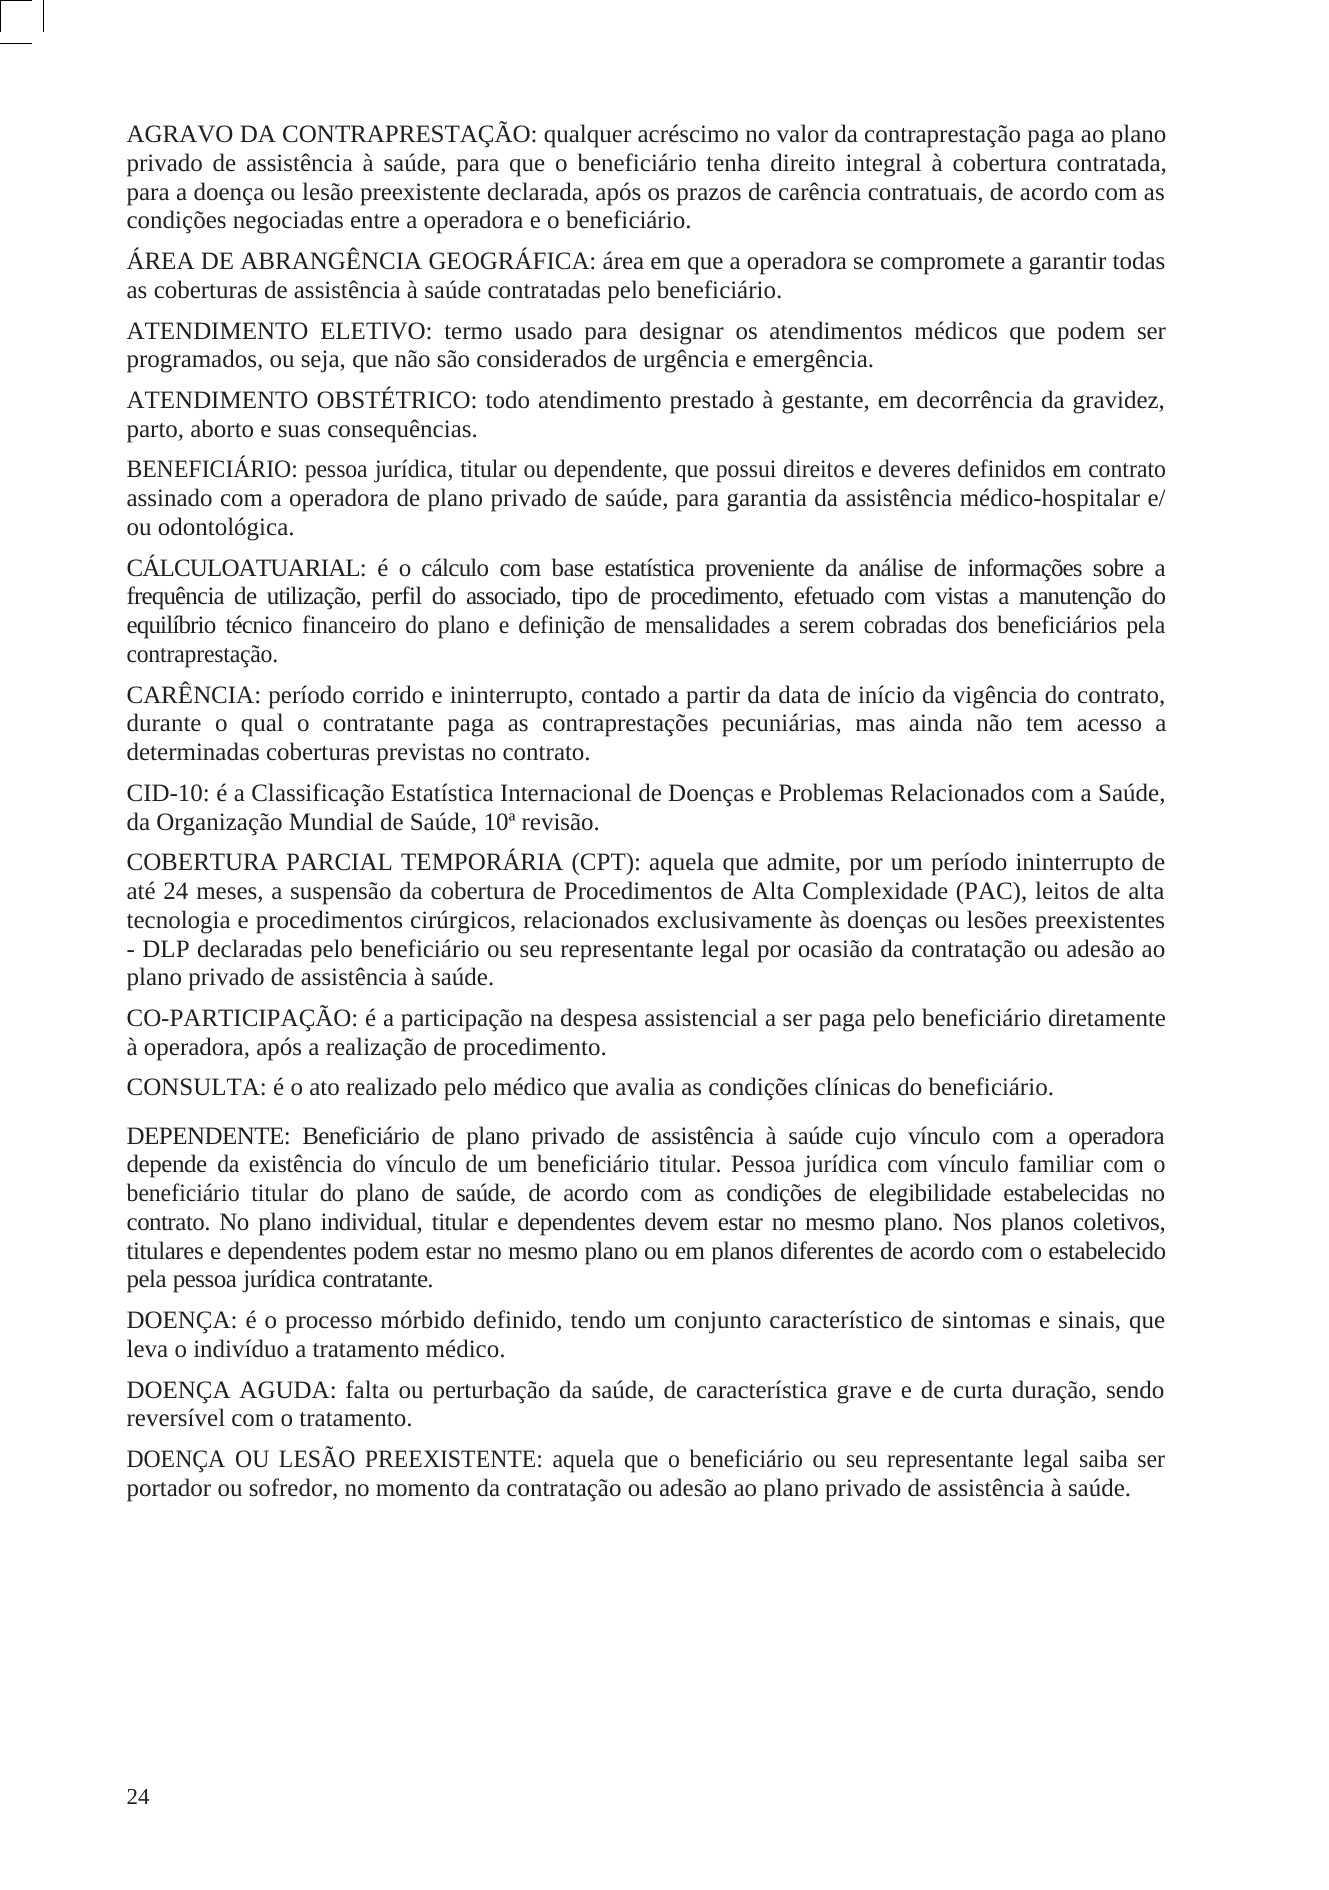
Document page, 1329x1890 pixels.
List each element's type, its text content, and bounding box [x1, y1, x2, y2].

text CONSULTA: é o ato realizado pelo médico que avalia as condições clínicas do beneficiário. [126, 1072, 1216, 1101]
text DOENÇA OU LESÃO PREEXISTENTE: aquela que o beneficiário ou seu representante legal saiba ser portador ou sofredor, no momento da contratação ou adesão ao plano privado de assistência à saúde. [126, 1444, 1166, 1502]
text ATENDIMENTO OBSTÉTRICO: todo atendimento prestado à gestante, em decorrência da gravidez, parto, aborto e suas consequências. [126, 385, 1166, 443]
text ÁREA DE ABRANGÊNCIA GEOGRÁFICA: área em que a operadora se compromete a garantir todas as coberturas de assistência à saúde contratadas pelo beneficiário. [126, 246, 1166, 304]
text DOENÇA AGUDA: falta ou perturbação da saúde, de característica grave e de curta duração, sendo reversível com o tratamento. [126, 1375, 1166, 1432]
text - DLP declaradas pelo beneficiário ou seu representante legal por ocasião da contratação ou adesão ao plano privado de assistência à saúde. [126, 934, 1167, 991]
text BENEFICIÁRIO: pessoa jurídica, titular ou dependente, que possui direitos e deveres definidos em contrato assinado com a operadora de plano privado de saúde, para garantia da assistência médico-hospitalar e/ ou odontológica. [126, 454, 1167, 541]
text CID-10: é a Classificação Estatística Internacional de Doenças e Problemas Relacionados com a Saúde, da Organização Mundial de Saúde, 10ª revisão. [126, 778, 1166, 835]
text CÁLCULOATUARIAL: é o cálculo com base estatística proveniente da análise de informações sobre a frequência de utilização, perfil do associado, tipo de procedimento, efetuado com vistas a manutenção do equilíbrio técnico financeiro do plano e definição de mensalidades a serem cobradas dos beneficiários pela contraprestação. [126, 553, 1166, 668]
text AGRAVO DA CONTRAPRESTAÇÃO: qualquer acréscimo no valor da contraprestação paga ao plano privado de assistência à saúde, para que o beneficiário tenha direito integral à cobertura contratada, para a doença ou lesão preexistente declarada, após os prazos de carência contratuais, de acordo com as condições negociadas entre a operadora e o beneficiário. [126, 119, 1167, 234]
text CO-PARTICIPAÇÃO: é a participação na despesa assistencial a ser paga pelo beneficiário diretamente à operadora, após a realização de procedimento. [126, 1003, 1166, 1061]
text COBERTURA PARCIAL TEMPORÁRIA (CPT): aquela que admite, por um período ininterrupto de até 24 meses, a suspensão da cobertura de Procedimentos de Alta Complexidade (PAC), leitos de alta tecnologia e procedimentos cirúrgicos, relacionados exclusivamente às doenças ou lesões preexistentes [126, 847, 1167, 933]
text CARÊNCIA: período corrido e ininterrupto, contado a partir da data de início da vigência do contrato, durante o qual o contratante paga as contraprestações pecuniárias, mas ainda não tem acesso a determinadas coberturas previstas no contrato. [126, 680, 1167, 766]
text DOENÇA: é o processo mórbido definido, tendo um conjunto característico de sintomas e sinais, que leva o indivíduo a tratamento médico. [126, 1305, 1166, 1363]
text 24 [126, 1783, 1216, 1809]
text DEPENDENTE: Beneficiário de plano privado de assistência à saúde cujo vínculo com a operadora depende da existência do vínculo de um beneficiário titular. Pessoa jurídica com vínculo familiar com o beneficiário titular do plano de saúde, de acordo com as condições de elegibilidade estabelecidas no contrato. No plano individual, titular e dependentes devem estar no mesmo plano. Nos planos coletivos, titulares e dependentes podem estar no mesmo plano ou em planos diferentes de acordo com o estabelecido pela pessoa jurídica contratante. [126, 1121, 1166, 1293]
text ATENDIMENTO ELETIVO: termo usado para designar os atendimentos médicos que podem ser programados, ou seja, que não são considerados de urgência e emergência. [126, 316, 1167, 373]
